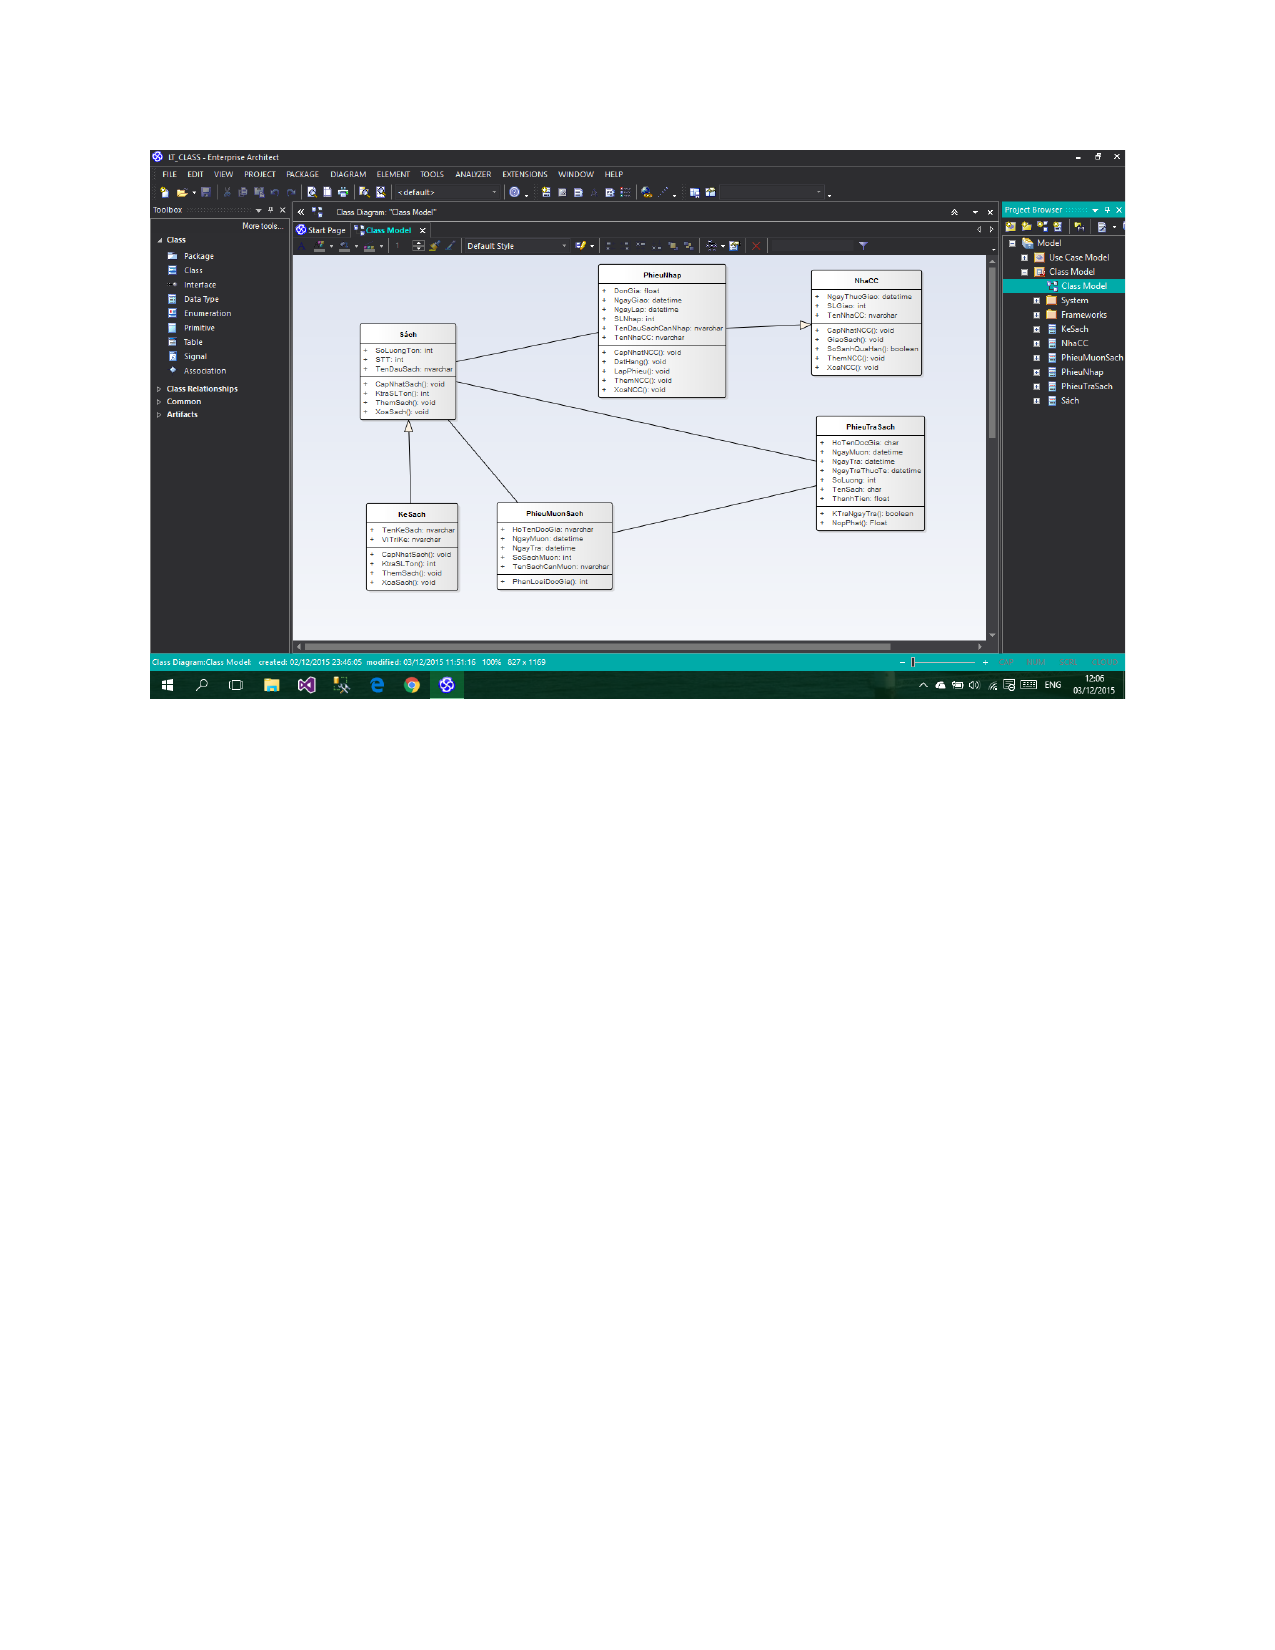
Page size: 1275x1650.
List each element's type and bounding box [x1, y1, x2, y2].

picture [150, 150, 1125, 699]
